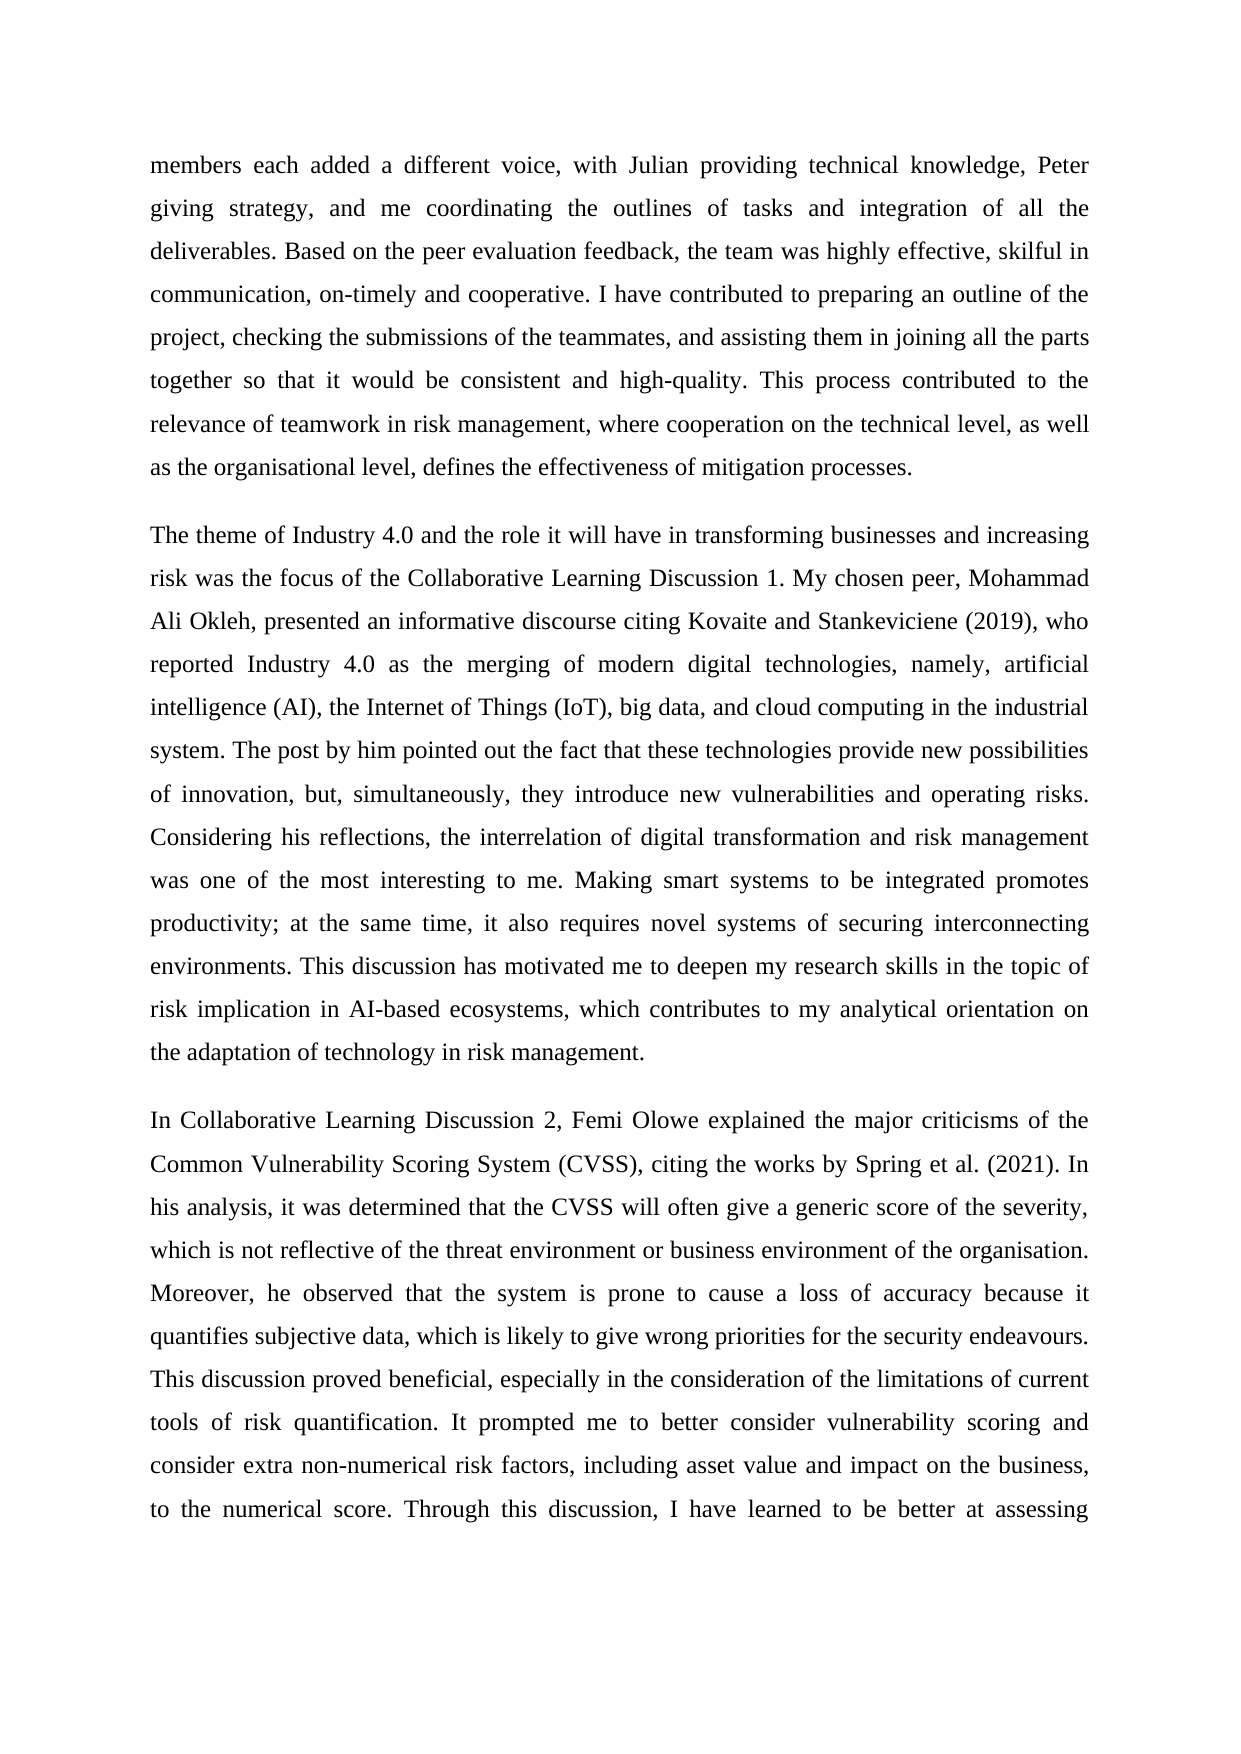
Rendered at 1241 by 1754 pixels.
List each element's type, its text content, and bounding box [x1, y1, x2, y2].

text The theme of Industry 4.0 and the role it will have in transforming businesses and increasing risk was the focus of the Collaborative Learning Discussion 1. My chosen peer, Mohammad Ali Okleh, presented an informative discourse citing Kovaite and Stankeviciene (2019), who reported Industry 4.0 as the merging of modern digital technologies, namely, artificial intelligence (AI), the Internet of Things (IoT), big data, and cloud computing in the industrial system. The post by him pointed out the fact that these technologies provide new possibilities of innovation, but, simultaneously, they introduce new vulnerabilities and operating risks. Considering his reflections, the interrelation of digital transformation and risk management was one of the most interesting to me. Making smart systems to be integrated promotes productivity; at the same time, it also requires novel systems of securing interconnecting environments. This discussion has motivated me to deepen my research skills in the topic of risk implication in AI-based ecosystems, which contributes to my analytical orientation on the adaptation of technology in risk management. [150, 520, 1090, 1066]
